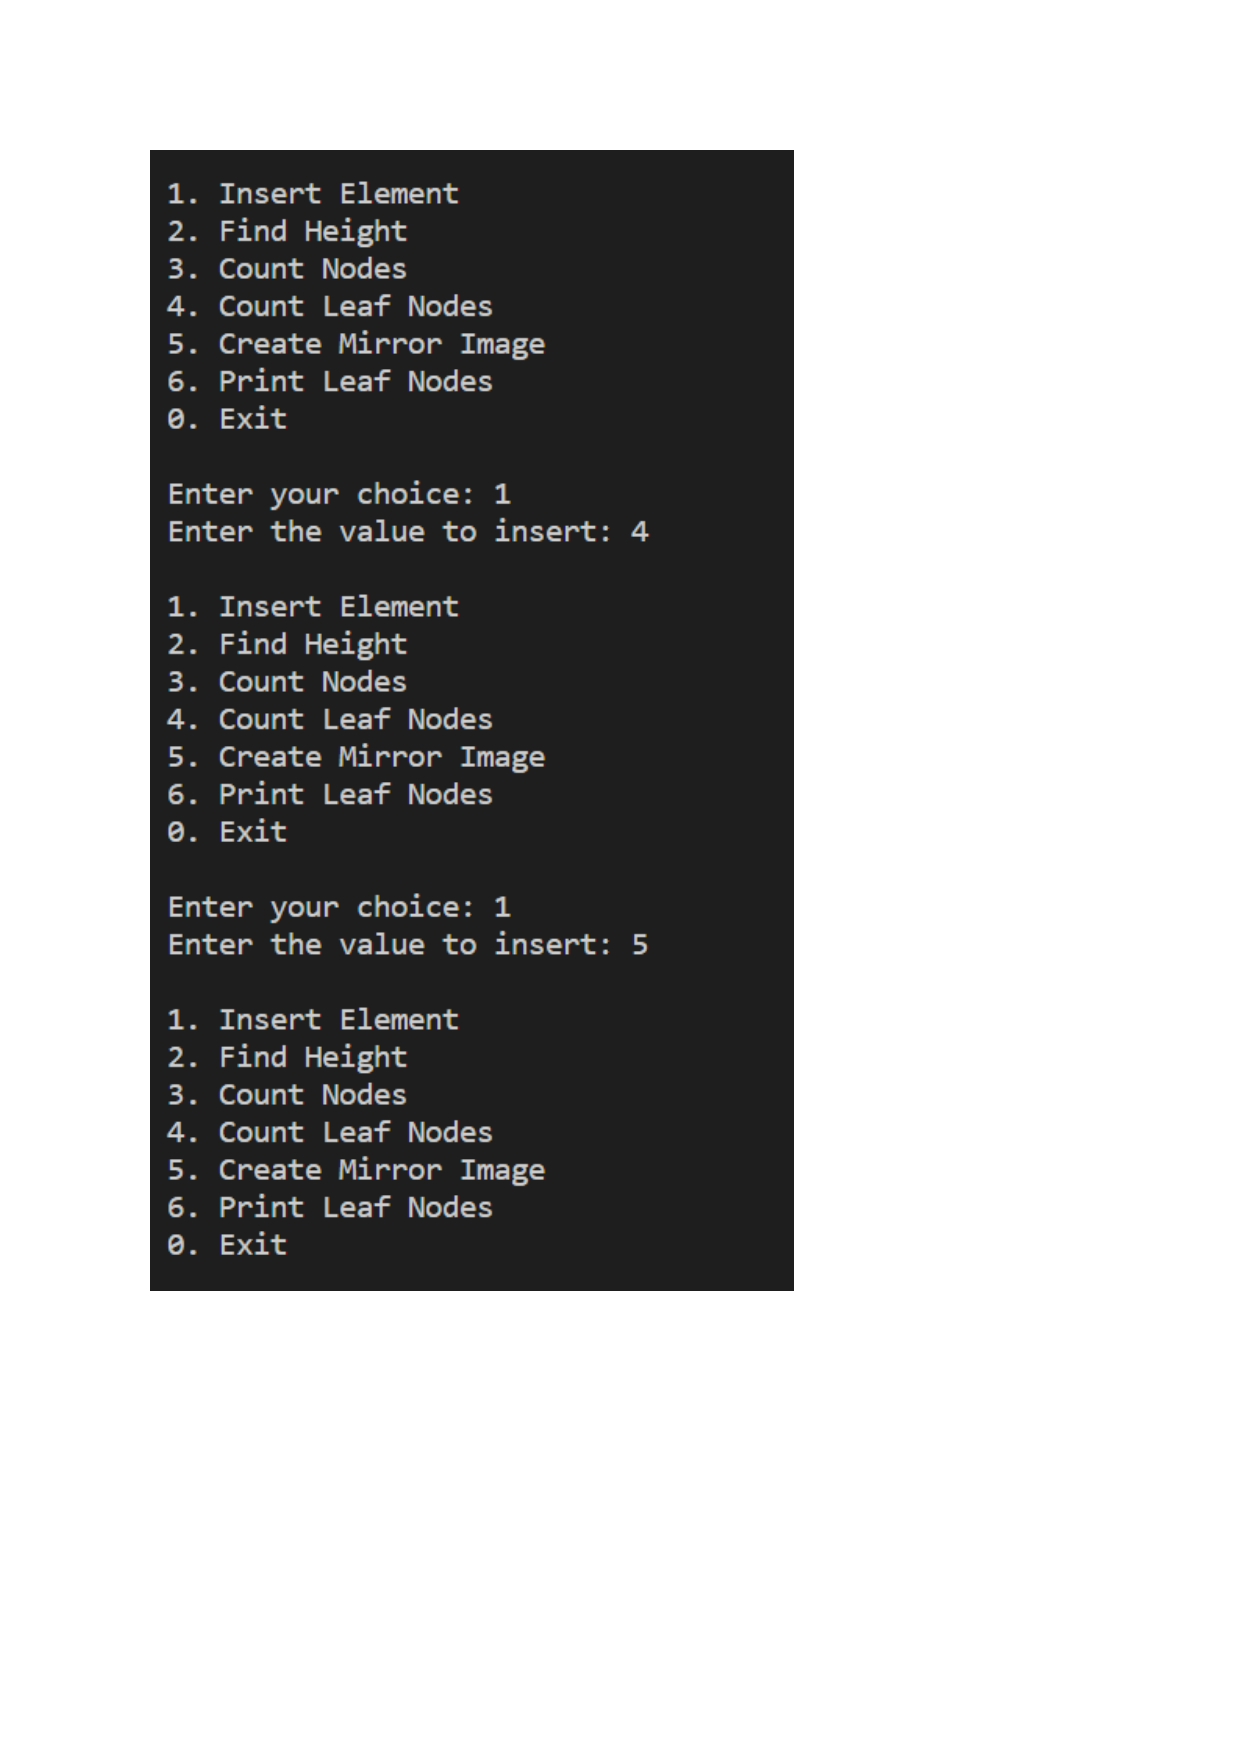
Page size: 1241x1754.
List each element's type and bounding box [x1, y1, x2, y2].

picture [150, 150, 794, 1291]
